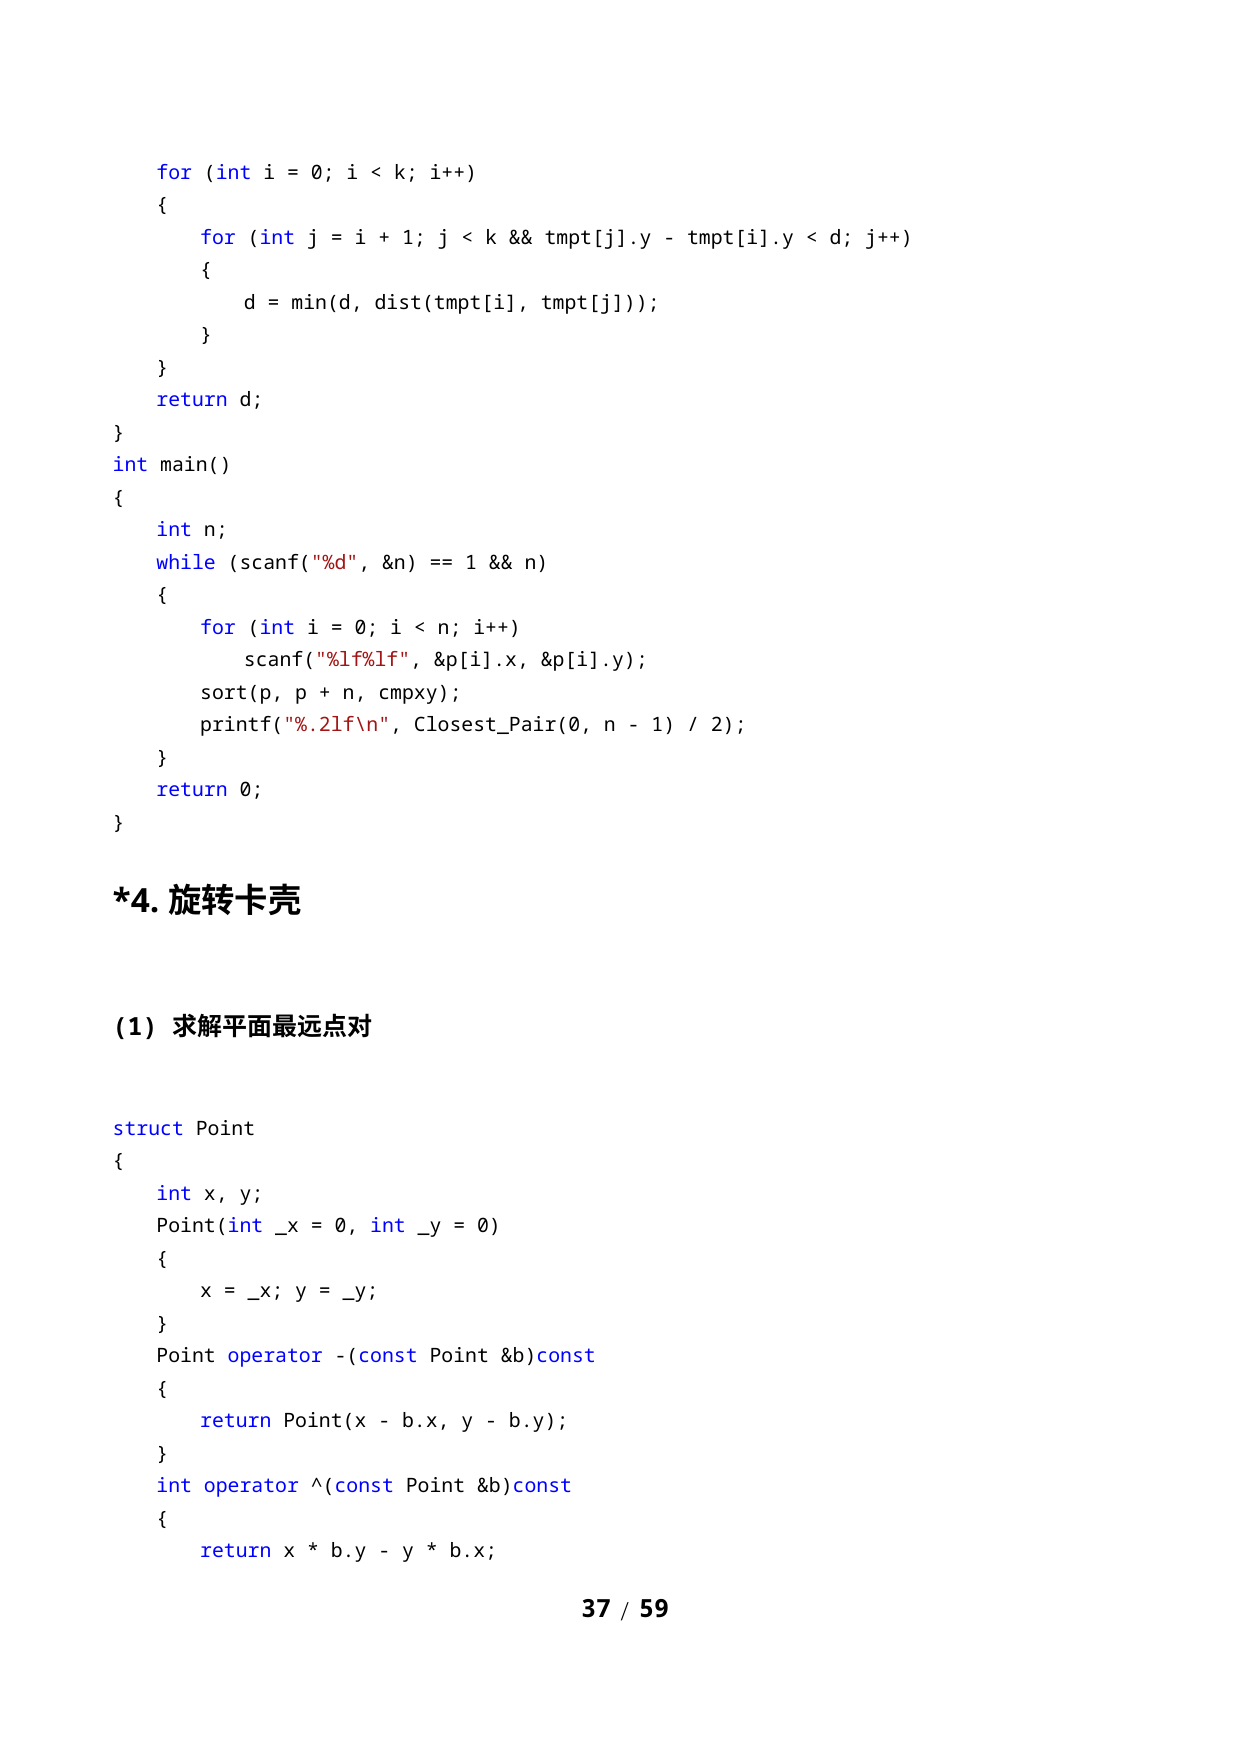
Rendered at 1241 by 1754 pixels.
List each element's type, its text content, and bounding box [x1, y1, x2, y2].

text } [112, 318, 1128, 351]
text printf("%.2lf\n", Closest_Pair(0, n - 1) / 2); [112, 708, 1128, 741]
text } [112, 741, 1128, 773]
text while (scanf("%d", &n) == 1 && n) [112, 546, 1128, 578]
text for (int i = 0; i < n; i++) [112, 611, 1128, 643]
text return Point(x - b.x, y - b.y); [112, 1403, 1128, 1436]
text Point(int _x = 0, int _y = 0) [112, 1208, 1128, 1241]
text int main() [112, 448, 1128, 481]
text { [112, 253, 1128, 286]
text { [112, 578, 1128, 611]
subtitle (1) 求解平面最远点对 [112, 992, 1128, 1057]
text for (int j = i + 1; j < k && tmpt[j].y - tmpt[i].y < d; j++) [112, 221, 1128, 253]
text for (int i = 0; i < k; i++) [112, 156, 1128, 188]
text { [112, 1501, 1128, 1533]
text } [112, 806, 1128, 838]
text int operator ^(const Point &b)const [112, 1468, 1128, 1501]
text return d; [112, 383, 1128, 416]
text x = _x; y = _y; [112, 1273, 1128, 1306]
text { [112, 1371, 1128, 1403]
text { [112, 1143, 1128, 1176]
text sort(p, p + n, cmpxy); [112, 676, 1128, 708]
text int x, y; [112, 1176, 1128, 1208]
text Point operator -(const Point &b)const [112, 1338, 1128, 1371]
text { [112, 1241, 1128, 1273]
text int n; [112, 513, 1128, 546]
text struct Point [112, 1111, 1128, 1143]
text d = min(d, dist(tmpt[i], tmpt[j])); [112, 286, 1128, 318]
text return 0; [112, 773, 1128, 806]
text { [112, 481, 1128, 513]
text return x * b.y - y * b.x; [112, 1533, 1128, 1566]
text } [112, 1306, 1128, 1338]
text } [112, 416, 1128, 448]
text { [112, 188, 1128, 221]
text } [112, 1436, 1128, 1468]
text scanf("%lf%lf", &p[i].x, &p[i].y); [112, 643, 1128, 676]
subtitle *4. 旋转卡壳 [112, 865, 1128, 930]
text } [112, 351, 1128, 383]
